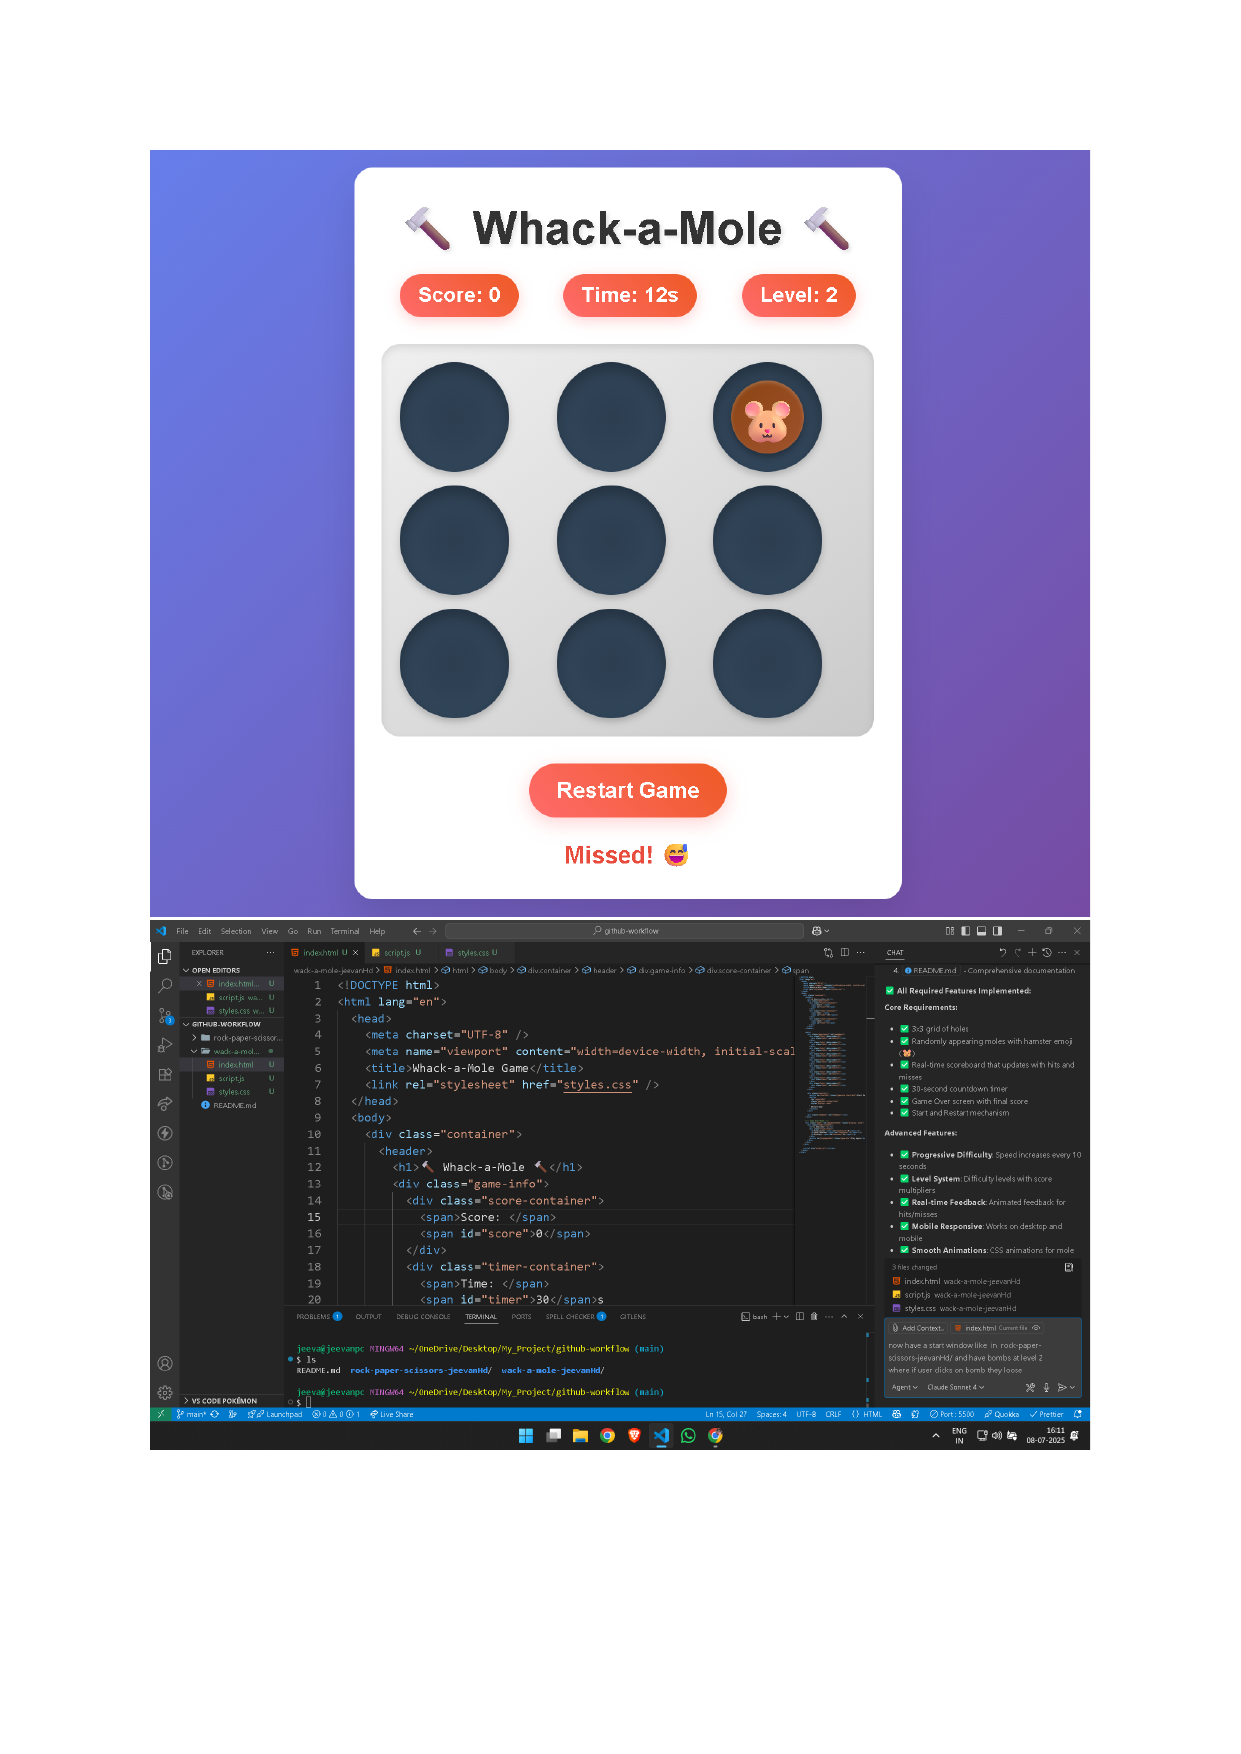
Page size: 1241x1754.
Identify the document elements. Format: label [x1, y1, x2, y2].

picture [150, 920, 1091, 1450]
picture [150, 150, 1091, 917]
